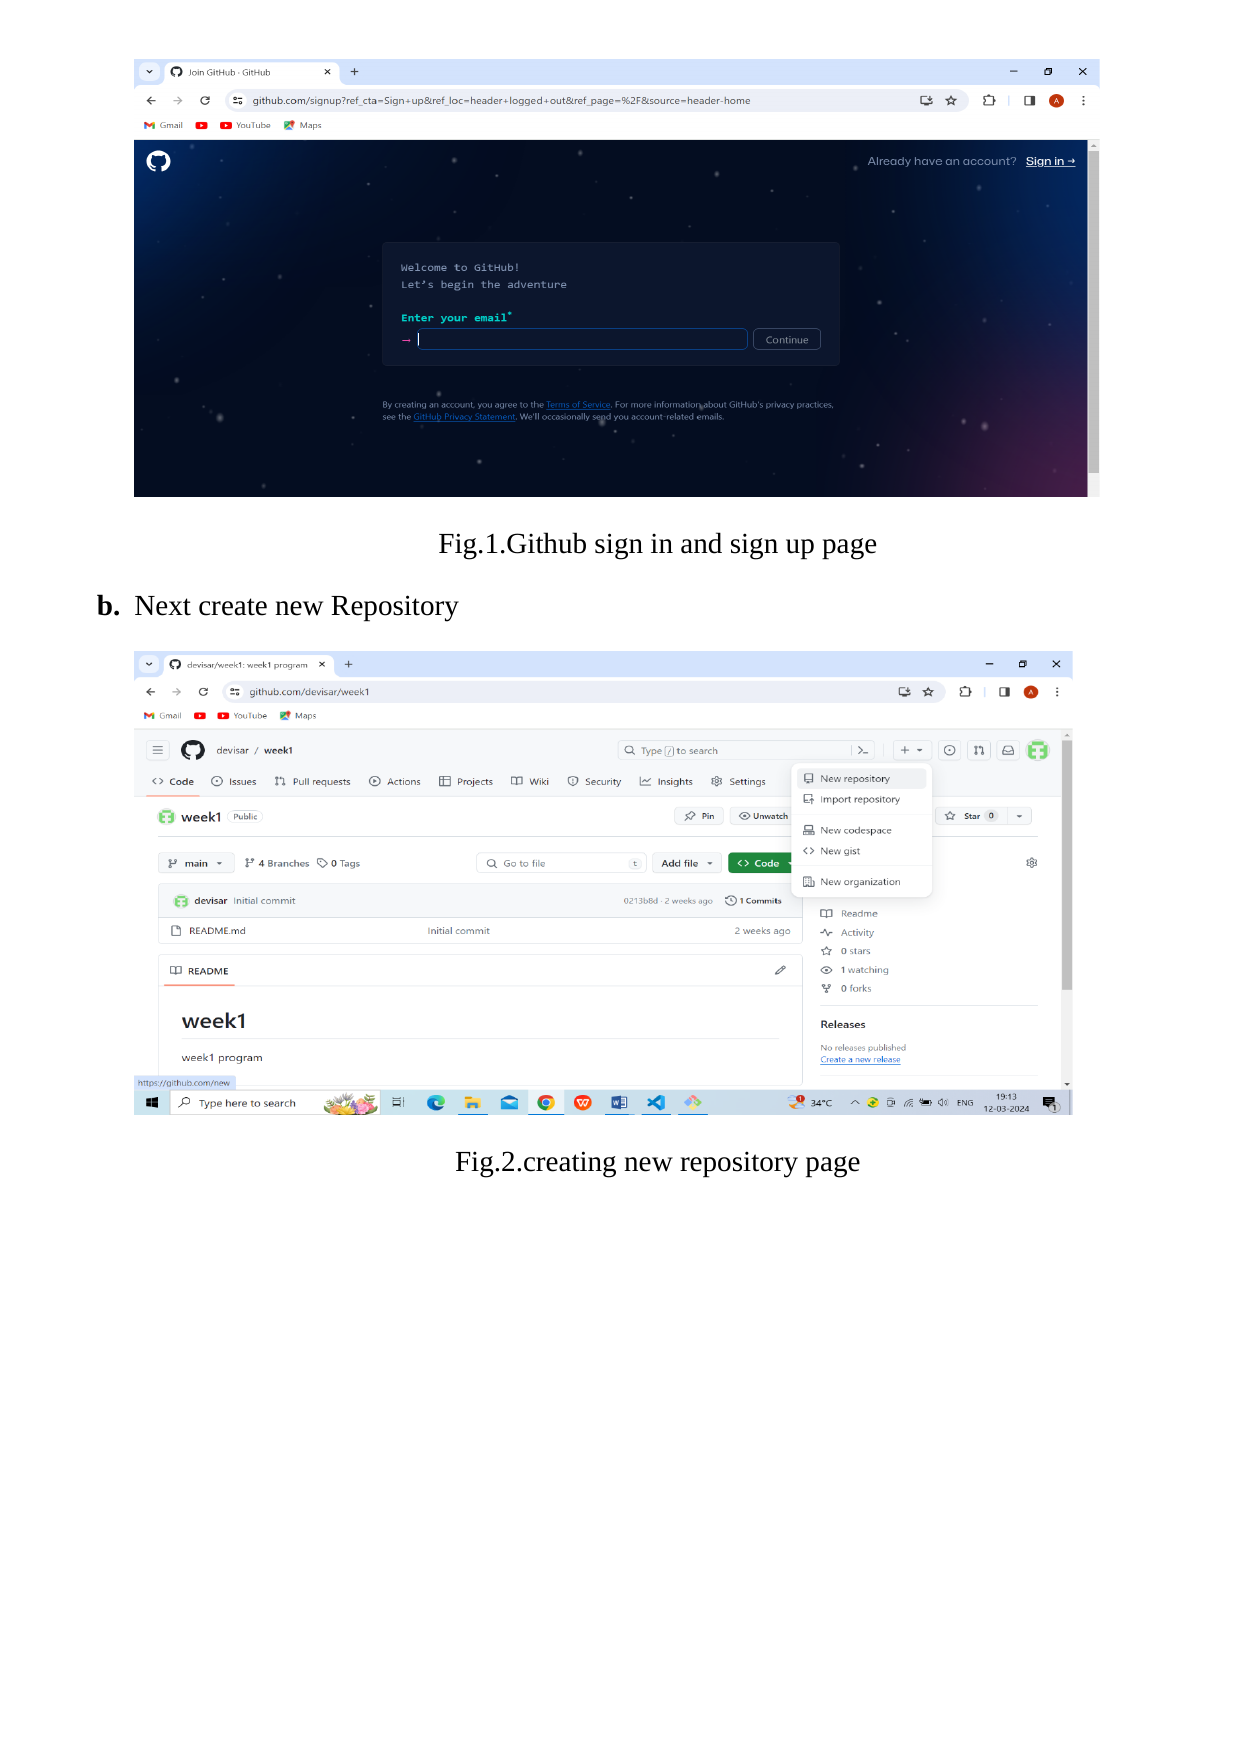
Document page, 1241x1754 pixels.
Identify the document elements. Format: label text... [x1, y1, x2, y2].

list Fig.1.Github sign in and sign up page [134, 526, 1181, 559]
list Next create new Repository [97, 588, 1181, 622]
picture [134, 59, 1100, 497]
picture [134, 651, 1073, 1115]
list Fig.2.creating new repository page [134, 1144, 1181, 1177]
